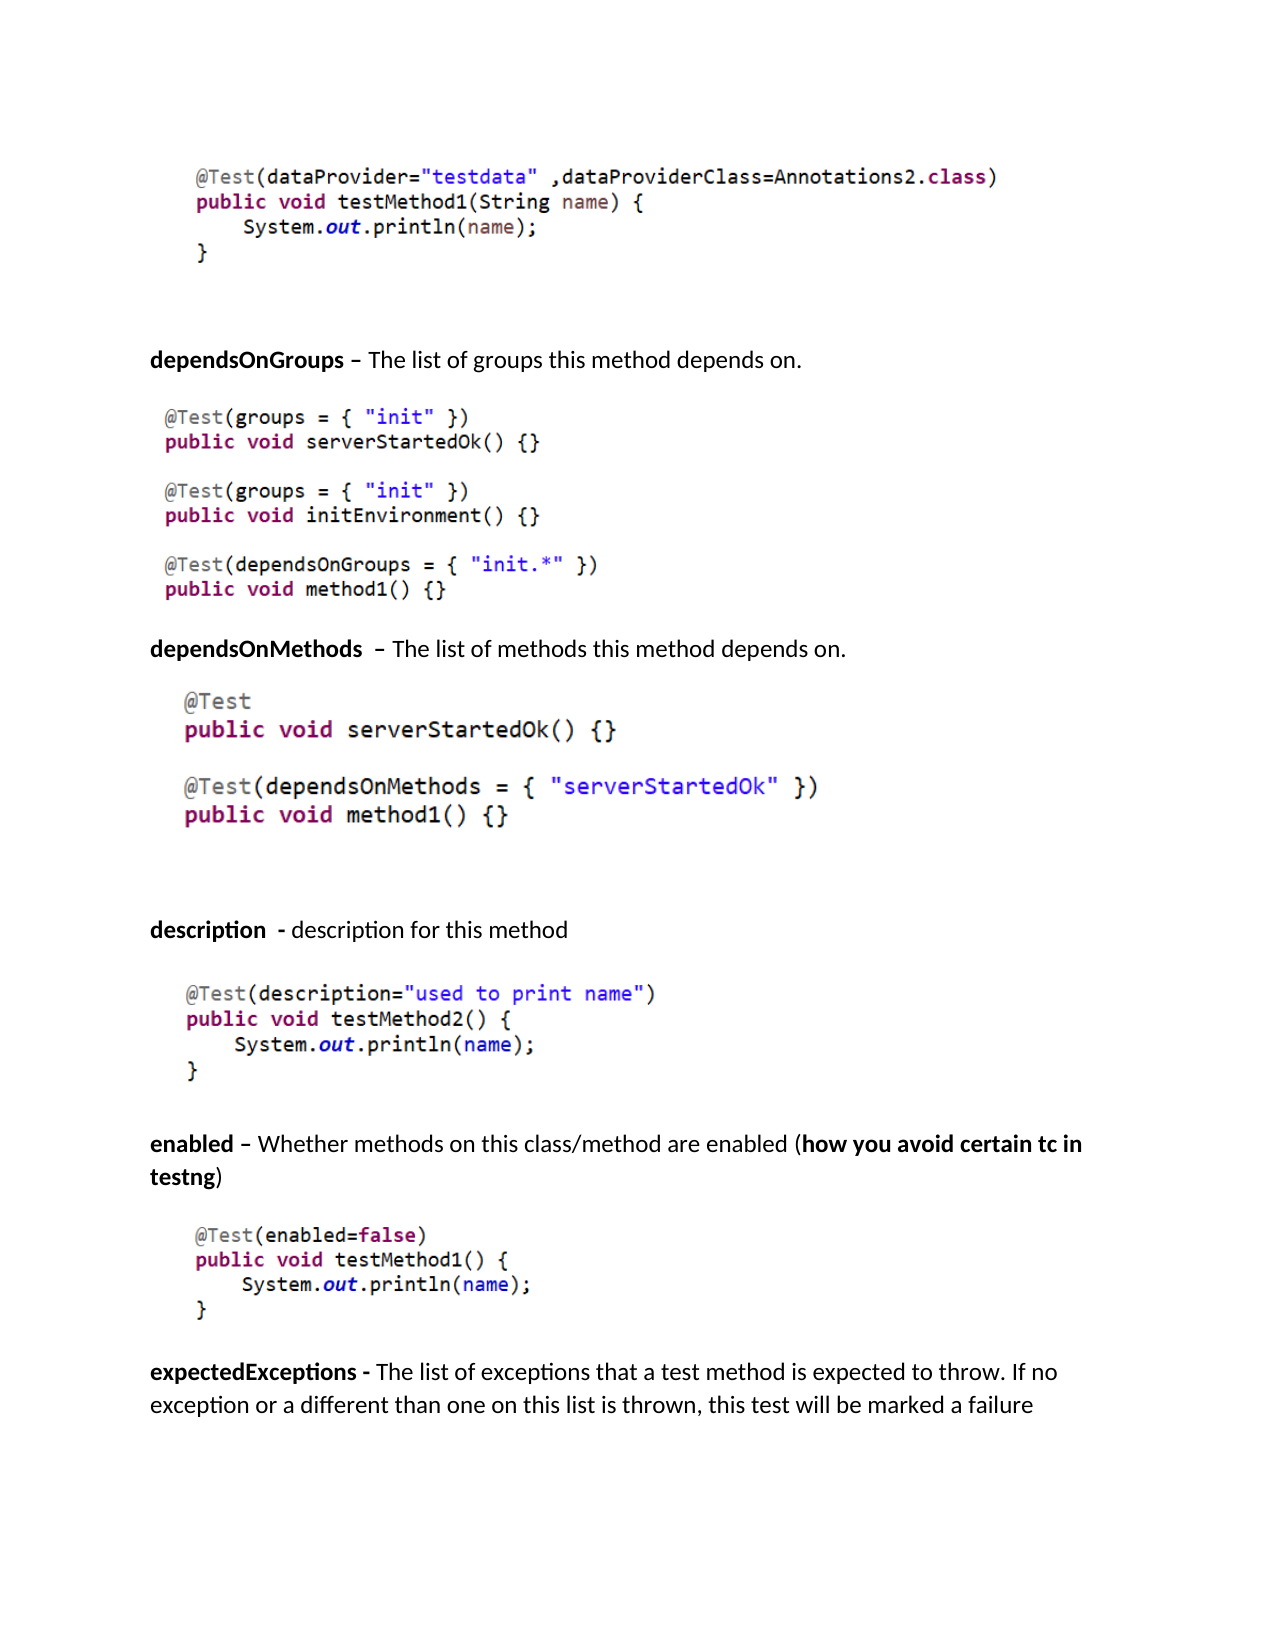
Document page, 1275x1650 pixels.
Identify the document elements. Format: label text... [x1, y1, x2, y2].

text description - description for this method [150, 914, 1125, 945]
text enabled – Whether methods on this class/method are enabled (how you avoid certain tc in testng) [150, 1128, 1125, 1192]
text dependsOnGroups – The list of groups this method depends on. [150, 344, 1125, 374]
picture [150, 150, 1125, 276]
text dependsOnMethods – The list of methods this method depends on. [150, 633, 1125, 663]
picture [150, 393, 902, 614]
picture [150, 1210, 922, 1338]
picture [150, 963, 829, 1110]
picture [150, 682, 1125, 846]
text expectedExceptions - The list of exceptions that a test method is expected to throw. If no exception or a different than one on this list is thrown, this test will be marked a failure [150, 1356, 1125, 1420]
